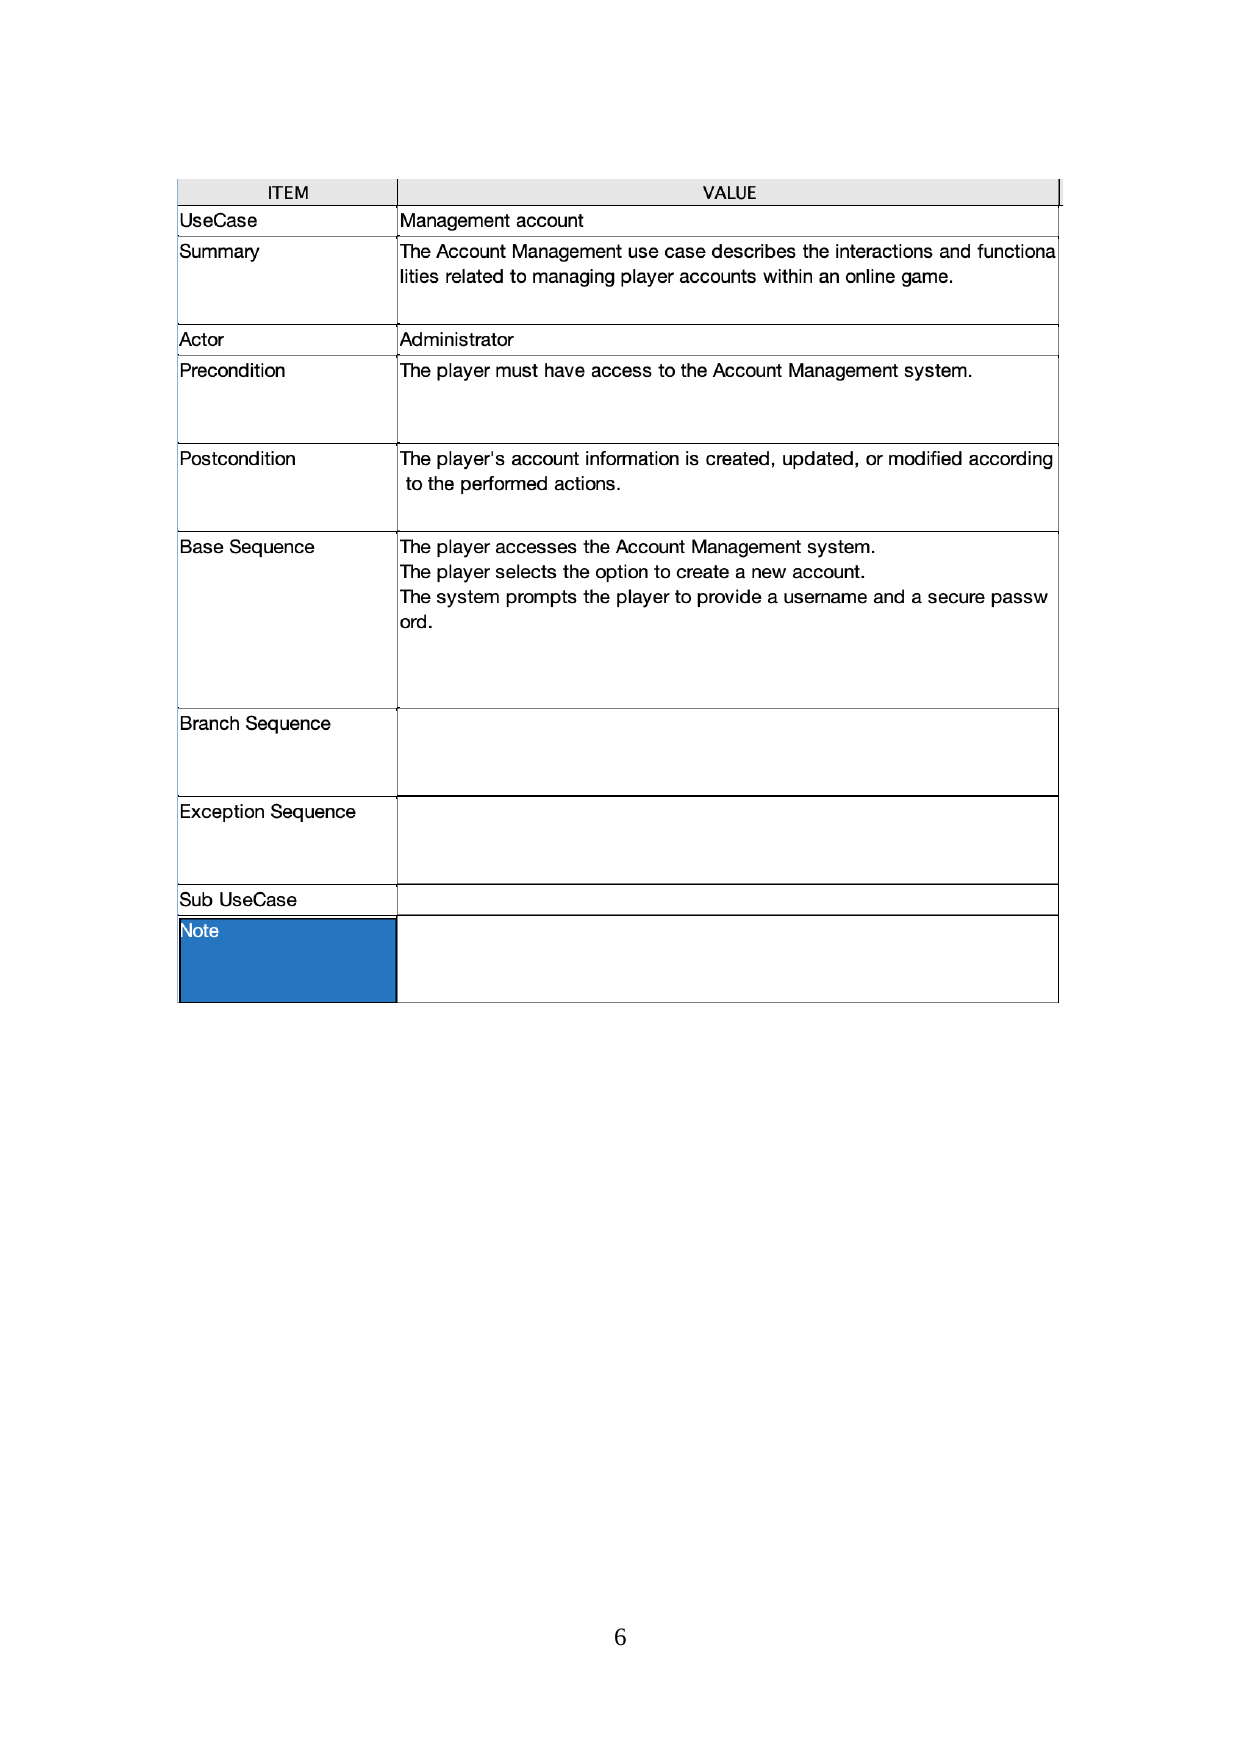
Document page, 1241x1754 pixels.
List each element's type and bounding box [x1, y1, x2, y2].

picture [177, 179, 1064, 1003]
